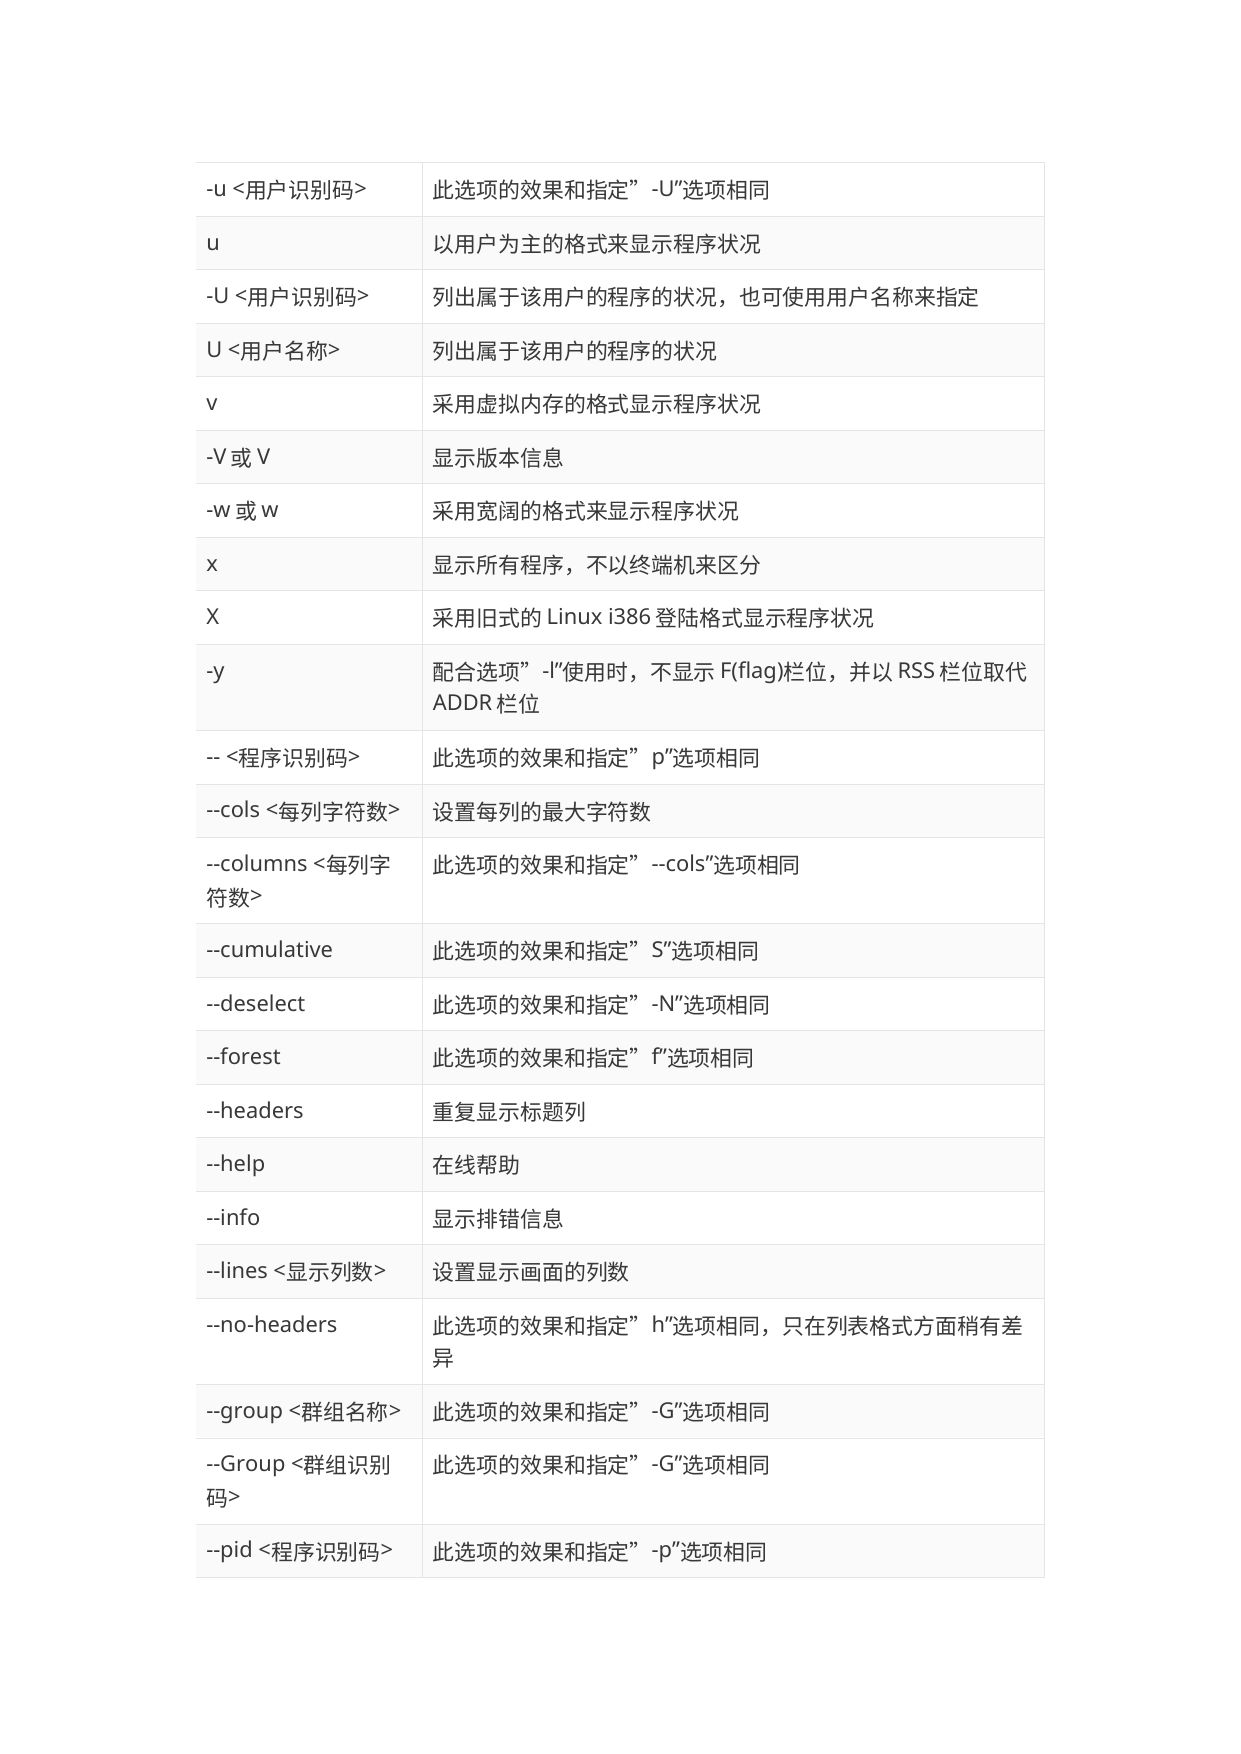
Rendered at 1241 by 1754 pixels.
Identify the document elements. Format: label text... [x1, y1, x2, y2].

table_cell --lines <显示列数> [196, 1245, 422, 1298]
table_cell --help [196, 1138, 422, 1191]
table_cell v [196, 377, 422, 430]
table_cell --Group <群组识别码> [196, 1439, 422, 1523]
table_cell 此选项的效果和指定”f”选项相同 [423, 1031, 1044, 1084]
table_cell -u <用户识别码> [196, 163, 422, 216]
table_cell --pid <程序识别码> [196, 1525, 422, 1577]
table_cell --deselect [196, 978, 422, 1030]
table_cell --cumulative [196, 924, 422, 977]
table_cell 显示排错信息 [423, 1192, 1044, 1244]
table_cell x [196, 538, 422, 590]
table_cell 显示所有程序，不以终端机来区分 [423, 538, 1044, 590]
table_cell 采用旧式的Linux i386登陆格式显示程序状况 [423, 591, 1044, 644]
table_cell U <用户名称> [196, 324, 422, 376]
table_cell --cols <每列字符数> [196, 785, 422, 837]
table_cell 重复显示标题列 [423, 1085, 1044, 1137]
table_cell --group <群组名称> [196, 1385, 422, 1437]
table_cell --no-headers [196, 1299, 422, 1384]
table_cell 此选项的效果和指定”-G”选项相同 [423, 1439, 1044, 1523]
table_cell 采用宽阔的格式来显示程序状况 [423, 484, 1044, 537]
table_cell 此选项的效果和指定”p”选项相同 [423, 731, 1044, 783]
table_cell --forest [196, 1031, 422, 1084]
table_cell X [196, 591, 422, 644]
table_cell --headers [196, 1085, 422, 1137]
table_cell 以用户为主的格式来显示程序状况 [423, 217, 1044, 269]
table_cell 设置显示画面的列数 [423, 1245, 1044, 1298]
table_cell -y [196, 645, 422, 730]
table_cell 此选项的效果和指定”-p”选项相同 [423, 1525, 1044, 1577]
table_cell 在线帮助 [423, 1138, 1044, 1191]
table_cell 设置每列的最大字符数 [423, 785, 1044, 837]
table_cell 此选项的效果和指定”-N”选项相同 [423, 978, 1044, 1030]
table_cell 采用虚拟内存的格式显示程序状况 [423, 377, 1044, 430]
table_cell 配合选项”-l”使用时，不显示F(flag)栏位，并以RSS栏位取代ADDR栏位 [423, 645, 1044, 730]
table_cell --columns <每列字符数> [196, 838, 422, 923]
table_cell 显示版本信息 [423, 431, 1044, 483]
table_cell 此选项的效果和指定”S”选项相同 [423, 924, 1044, 977]
table_cell -- <程序识别码> [196, 731, 422, 783]
table_cell 列出属于该用户的程序的状况，也可使用用户名称来指定 [423, 270, 1044, 323]
table_cell 此选项的效果和指定”-G”选项相同 [423, 1385, 1044, 1437]
table_cell u [196, 217, 422, 269]
table_cell 此选项的效果和指定”h”选项相同，只在列表格式方面稍有差异 [423, 1299, 1044, 1384]
table_cell 此选项的效果和指定”-U”选项相同 [423, 163, 1044, 216]
table_cell --info [196, 1192, 422, 1244]
table_cell -w或w [196, 484, 422, 537]
table_cell -V或V [196, 431, 422, 483]
table_cell 此选项的效果和指定”--cols”选项相同 [423, 838, 1044, 923]
table_cell -U <用户识别码> [196, 270, 422, 323]
table_cell 列出属于该用户的程序的状况 [423, 324, 1044, 376]
